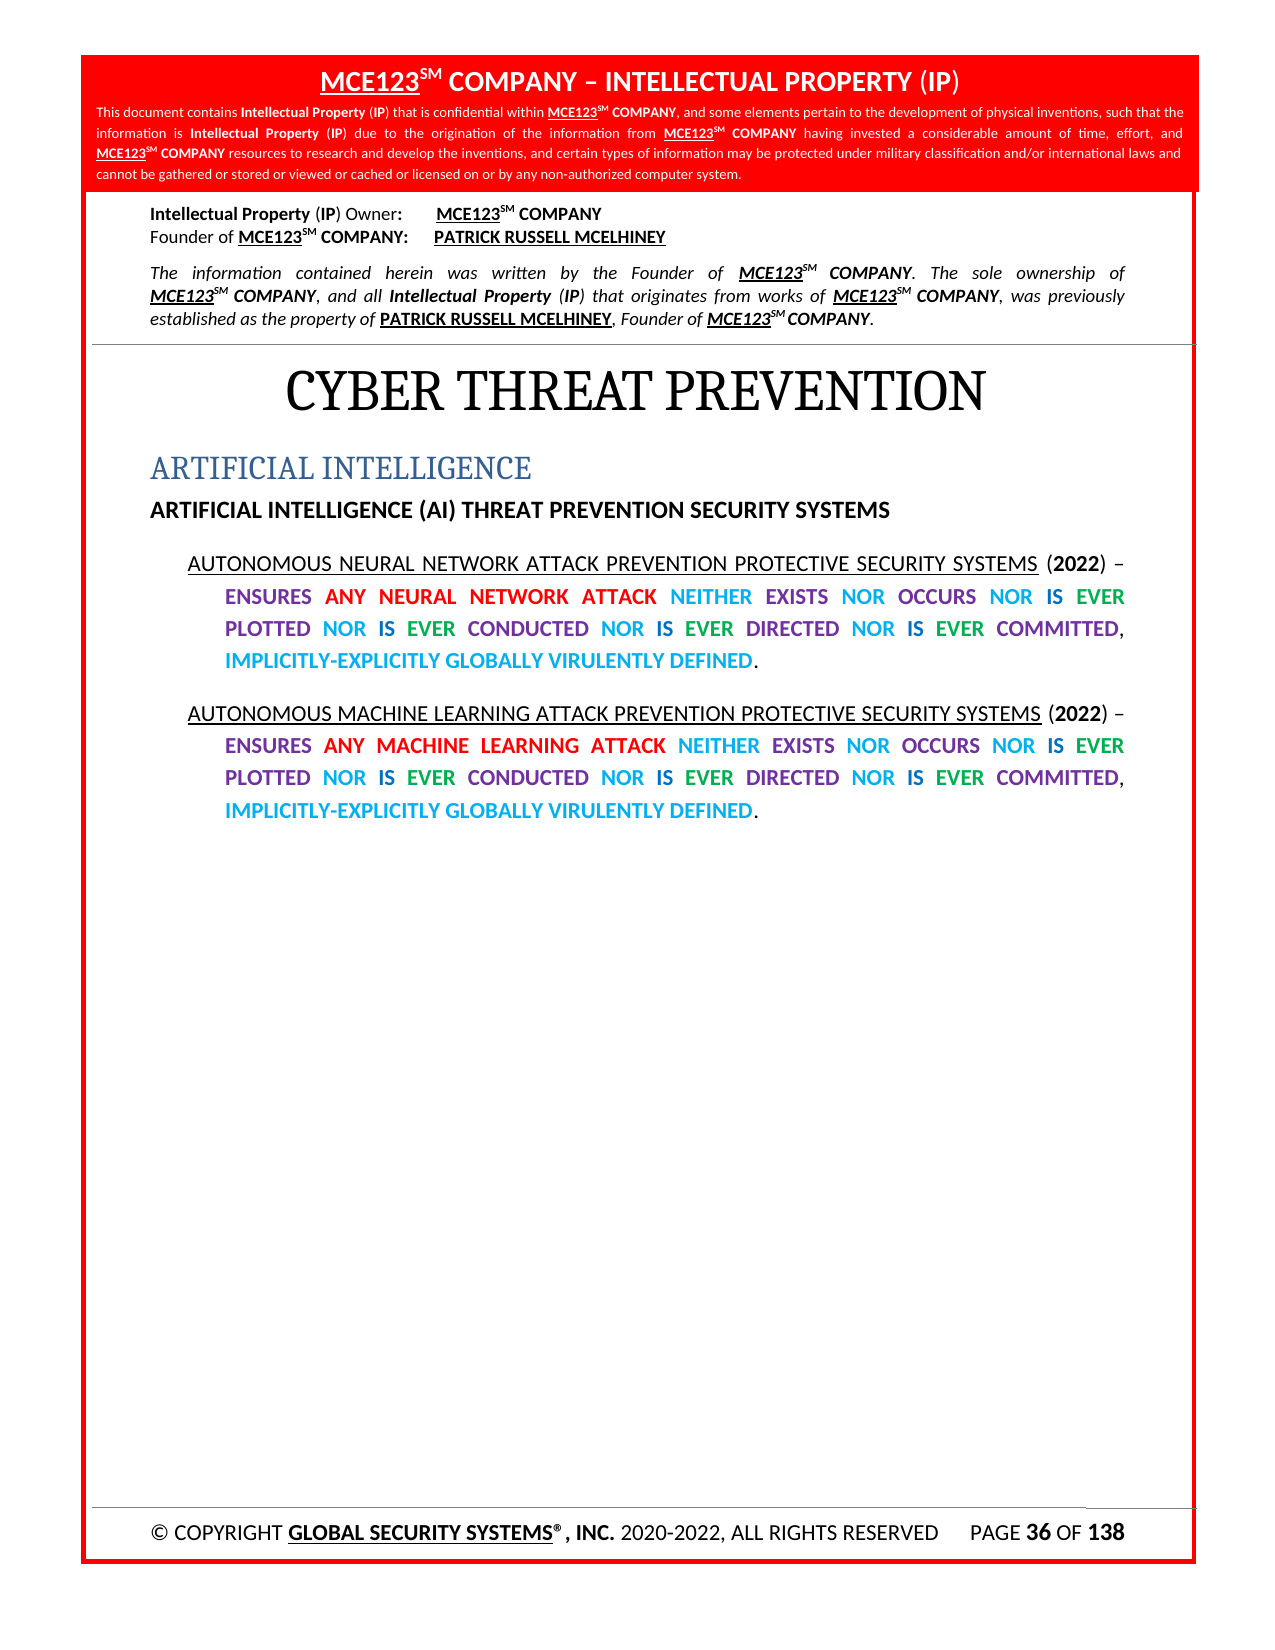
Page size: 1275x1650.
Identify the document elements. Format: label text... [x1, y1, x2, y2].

text AUTONOMOUS NEURAL NETWORK ATTACK PREVENTION PROTECTIVE SECURITY SYSTEMS (2022) – ENSURES ANY NEURAL NETWORK ATTACK NEITHER EXISTS NOR OCCURS NOR IS EVER PLOTTED NOR IS EVER CONDUCTED NOR IS EVER DIRECTED NOR IS EVER COMMITTED, IMPLICITLY-EXPLICITLY GLOBALLY VIRULENTLY DEFINED. [187, 549, 1125, 674]
text AUTONOMOUS MACHINE LEARNING ATTACK PREVENTION PROTECTIVE SECURITY SYSTEMS (2022) – ENSURES ANY MACHINE LEARNING ATTACK NEITHER EXISTS NOR OCCURS NOR IS EVER PLOTTED NOR IS EVER CONDUCTED NOR IS EVER DIRECTED NOR IS EVER COMMITTED, IMPLICITLY-EXPLICITLY GLOBALLY VIRULENTLY DEFINED. [187, 699, 1125, 824]
subtitle ARTIFICIAL INTELLIGENCE [150, 450, 1125, 488]
title CYBER THREAT PREVENTION [150, 358, 1125, 425]
text ARTIFICIAL INTELLIGENCE (AI) THREAT PREVENTION SECURITY SYSTEMS [150, 494, 1125, 524]
